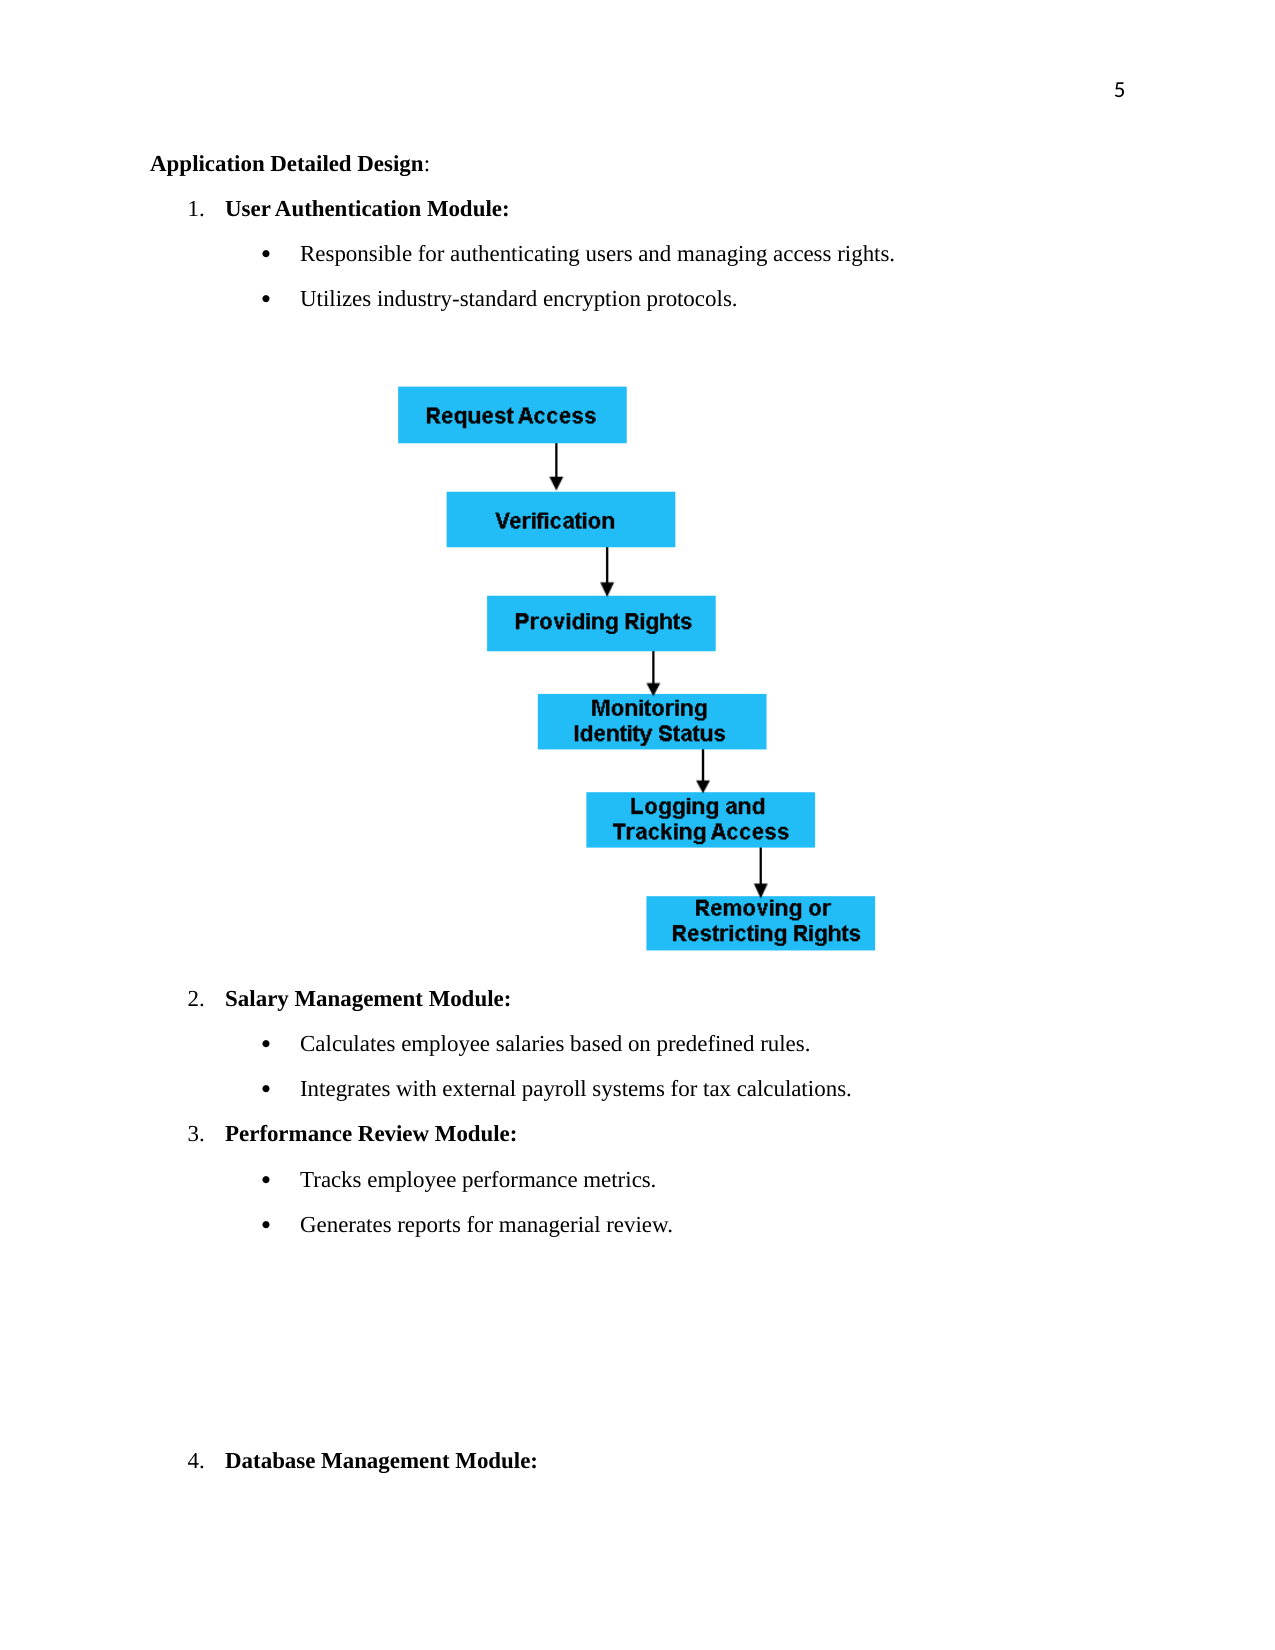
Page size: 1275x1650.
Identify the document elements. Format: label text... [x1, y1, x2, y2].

list Utilizes industry-standard encryption protocols. [262, 285, 1125, 312]
list User Authentication Module: [187, 195, 1125, 221]
list Responsible for authenticating users and managing access rights. [262, 240, 1125, 267]
list Integrates with external payroll systems for tax calculations. [262, 1075, 1125, 1102]
text Application Detailed Design: [150, 150, 1125, 176]
picture [300, 330, 924, 967]
list Database Management Module: [187, 1447, 1125, 1473]
list Performance Review Module: [187, 1121, 1125, 1147]
list Salary Management Module: [187, 985, 1125, 1012]
list Calculates employee salaries based on predefined rules. [262, 1030, 1125, 1057]
list Generates reports for managerial review. [262, 1211, 1125, 1237]
list Tracks employee performance metrics. [262, 1166, 1125, 1192]
